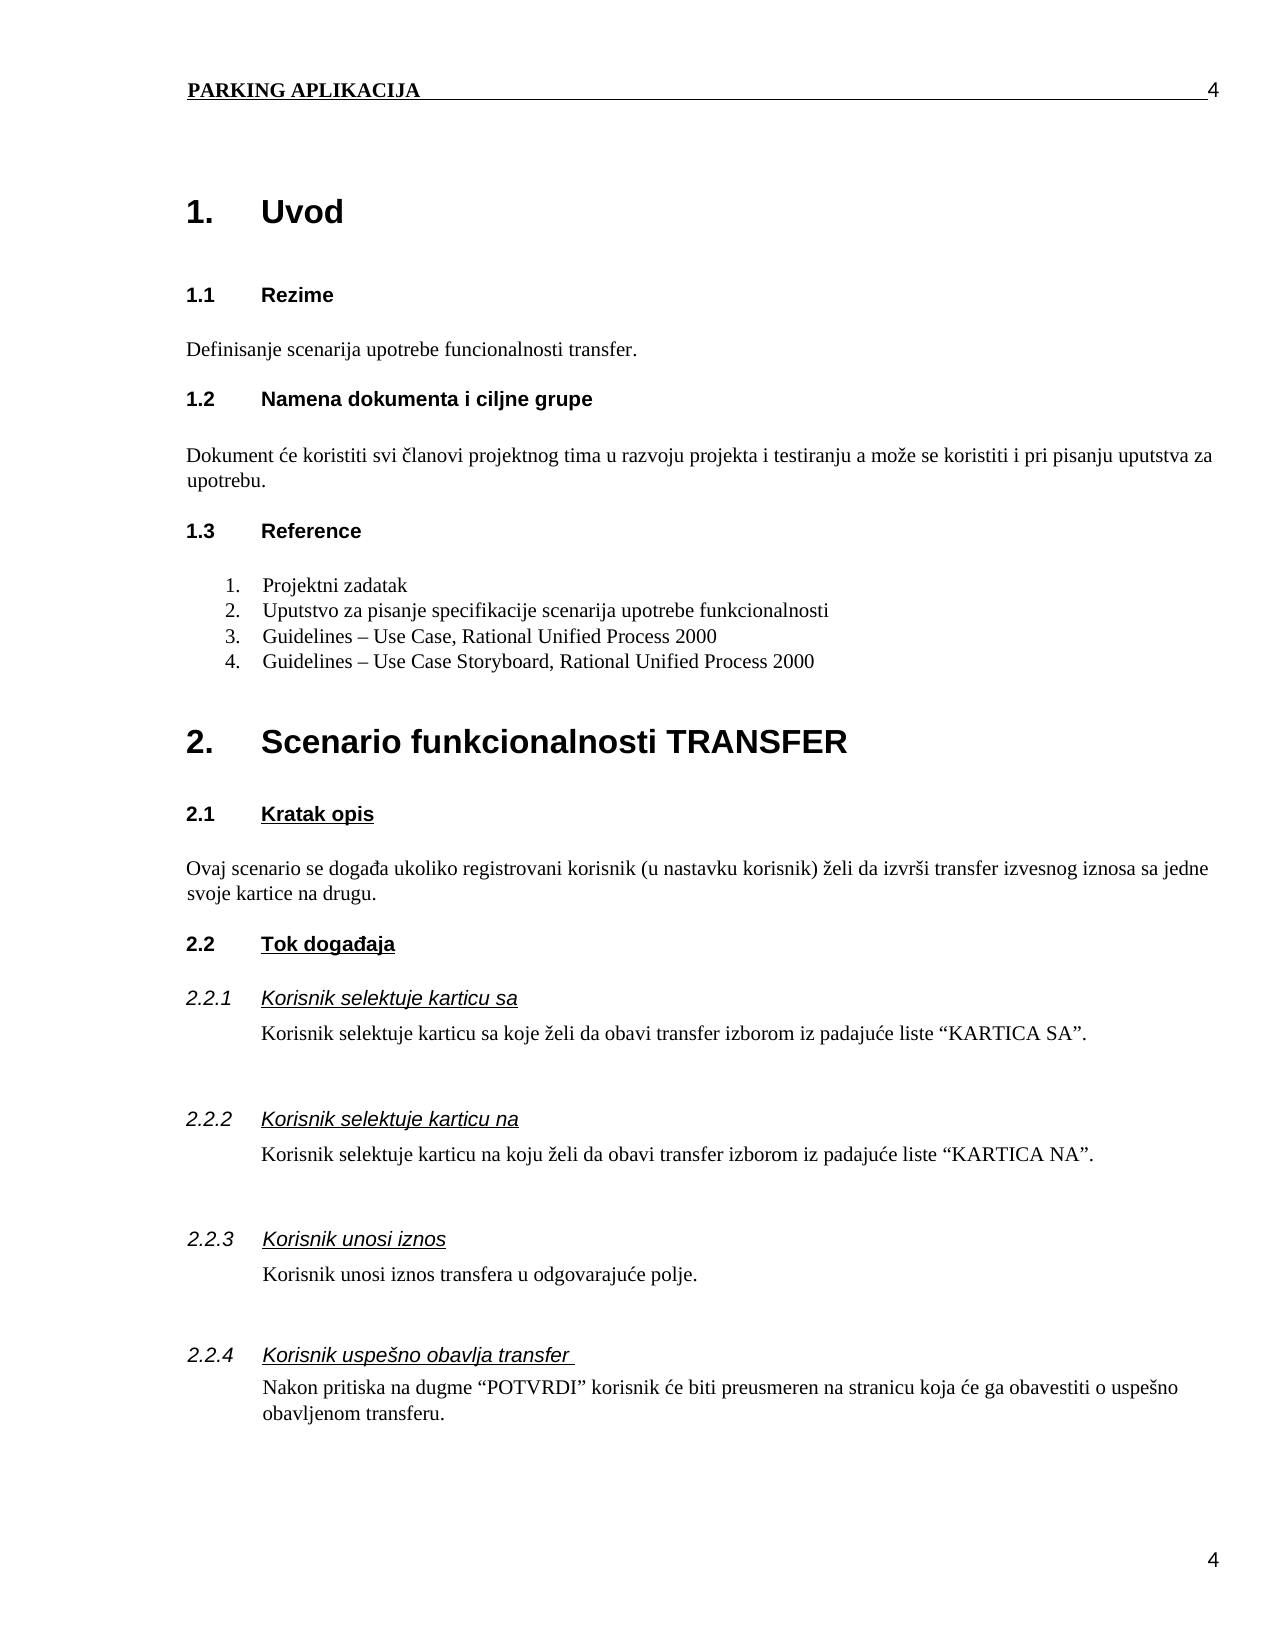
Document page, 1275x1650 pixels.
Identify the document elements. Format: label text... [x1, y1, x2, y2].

subtitle Rezime [186, 283, 1219, 307]
list Guidelines – Use Case, Rational Unified Process 2000 [225, 624, 1219, 648]
text Definisanje scenarija upotrebe funcionalnosti transfer. [186, 337, 1219, 361]
subtitle Korisnik selektuje karticu sa [186, 986, 1219, 1010]
subtitle Korisnik unosi iznos [187, 1227, 1219, 1251]
subtitle Tok događaja [186, 932, 1219, 956]
text Korisnik selektuje karticu sa koje želi da obavi transfer izborom iz padajuće liste “KARTICA SA”. [261, 1021, 1219, 1045]
text Nakon pritiska na dugme “POTVRDI” korisnik će biti preusmeren na stranicu koja će ga obavestiti o uspešno obavljenom transferu. [262, 1375, 1219, 1425]
text Korisnik unosi iznos transfera u odgovarajuće polje. [262, 1262, 1219, 1286]
list Guidelines – Use Case Storyboard, Rational Unified Process 2000 [225, 649, 1219, 673]
list Projektni zadatak [225, 573, 1219, 597]
text Korisnik selektuje karticu na koju želi da obavi transfer izborom iz padajuće liste “KARTICA NA”. [261, 1142, 1219, 1166]
subtitle Scenario funkcionalnosti TRANSFER [186, 723, 1219, 761]
subtitle Reference [186, 519, 1219, 543]
list Uputstvo za pisanje specifikacije scenarija upotrebe funkcionalnosti [225, 598, 1219, 622]
text Ovaj scenario se događa ukoliko registrovani korisnik (u nastavku korisnik) želi da izvrši transfer izvesnog iznosa sa jedne svoje kartice na drugu. [186, 856, 1219, 905]
subtitle Namena dokumenta i ciljne grupe [186, 387, 1219, 411]
text Dokument će koristiti svi članovi projektnog tima u razvoju projekta i testiranju a može se koristiti i pri pisanju uputstva za upotrebu. [186, 443, 1219, 492]
subtitle Korisnik selektuje karticu na [186, 1106, 1219, 1130]
subtitle Kratak opis [186, 802, 1219, 826]
subtitle Korisnik uspešno obavlja transfer [187, 1343, 1219, 1367]
subtitle Uvod [186, 192, 1219, 230]
